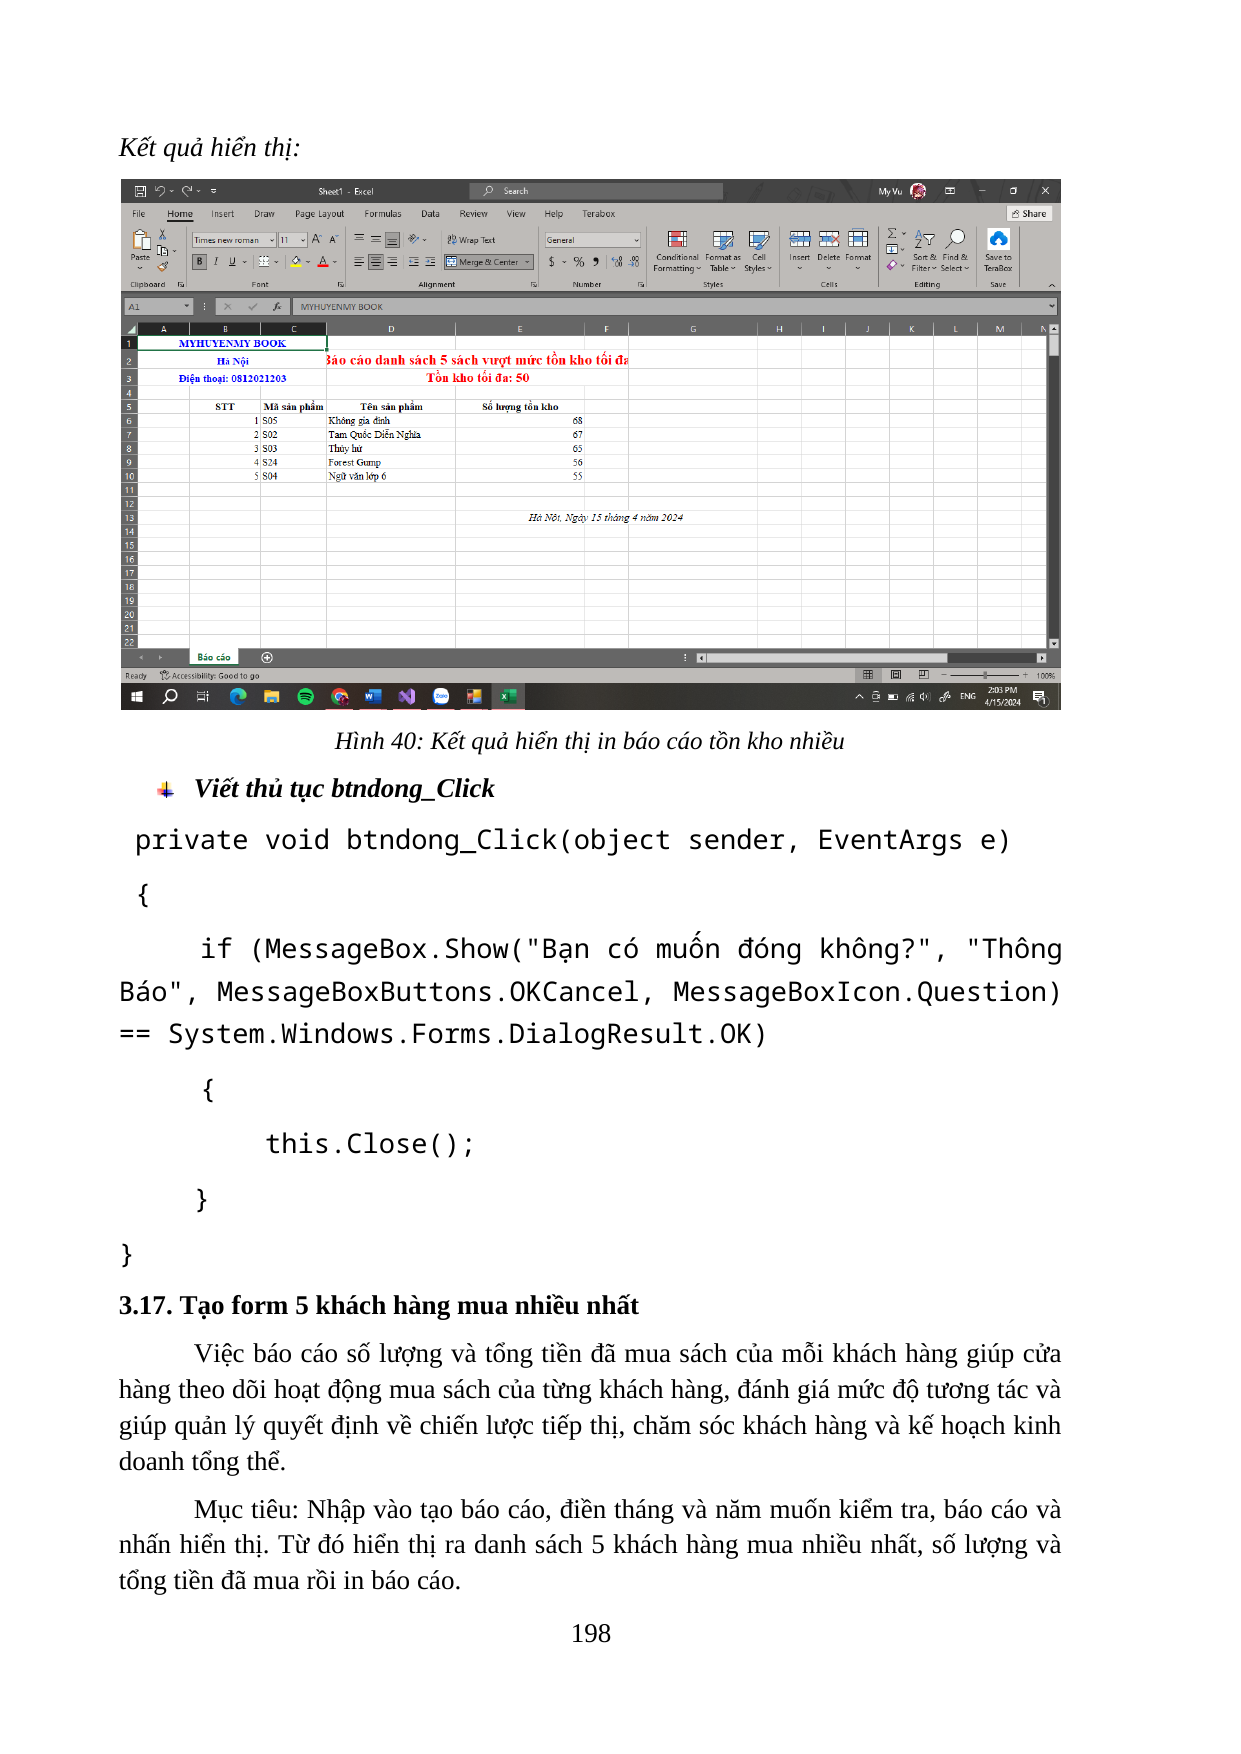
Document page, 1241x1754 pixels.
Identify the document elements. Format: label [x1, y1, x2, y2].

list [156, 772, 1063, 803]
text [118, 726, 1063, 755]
picture [121, 179, 1061, 710]
picture [157, 780, 174, 798]
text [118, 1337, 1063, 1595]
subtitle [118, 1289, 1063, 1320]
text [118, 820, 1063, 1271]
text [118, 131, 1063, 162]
